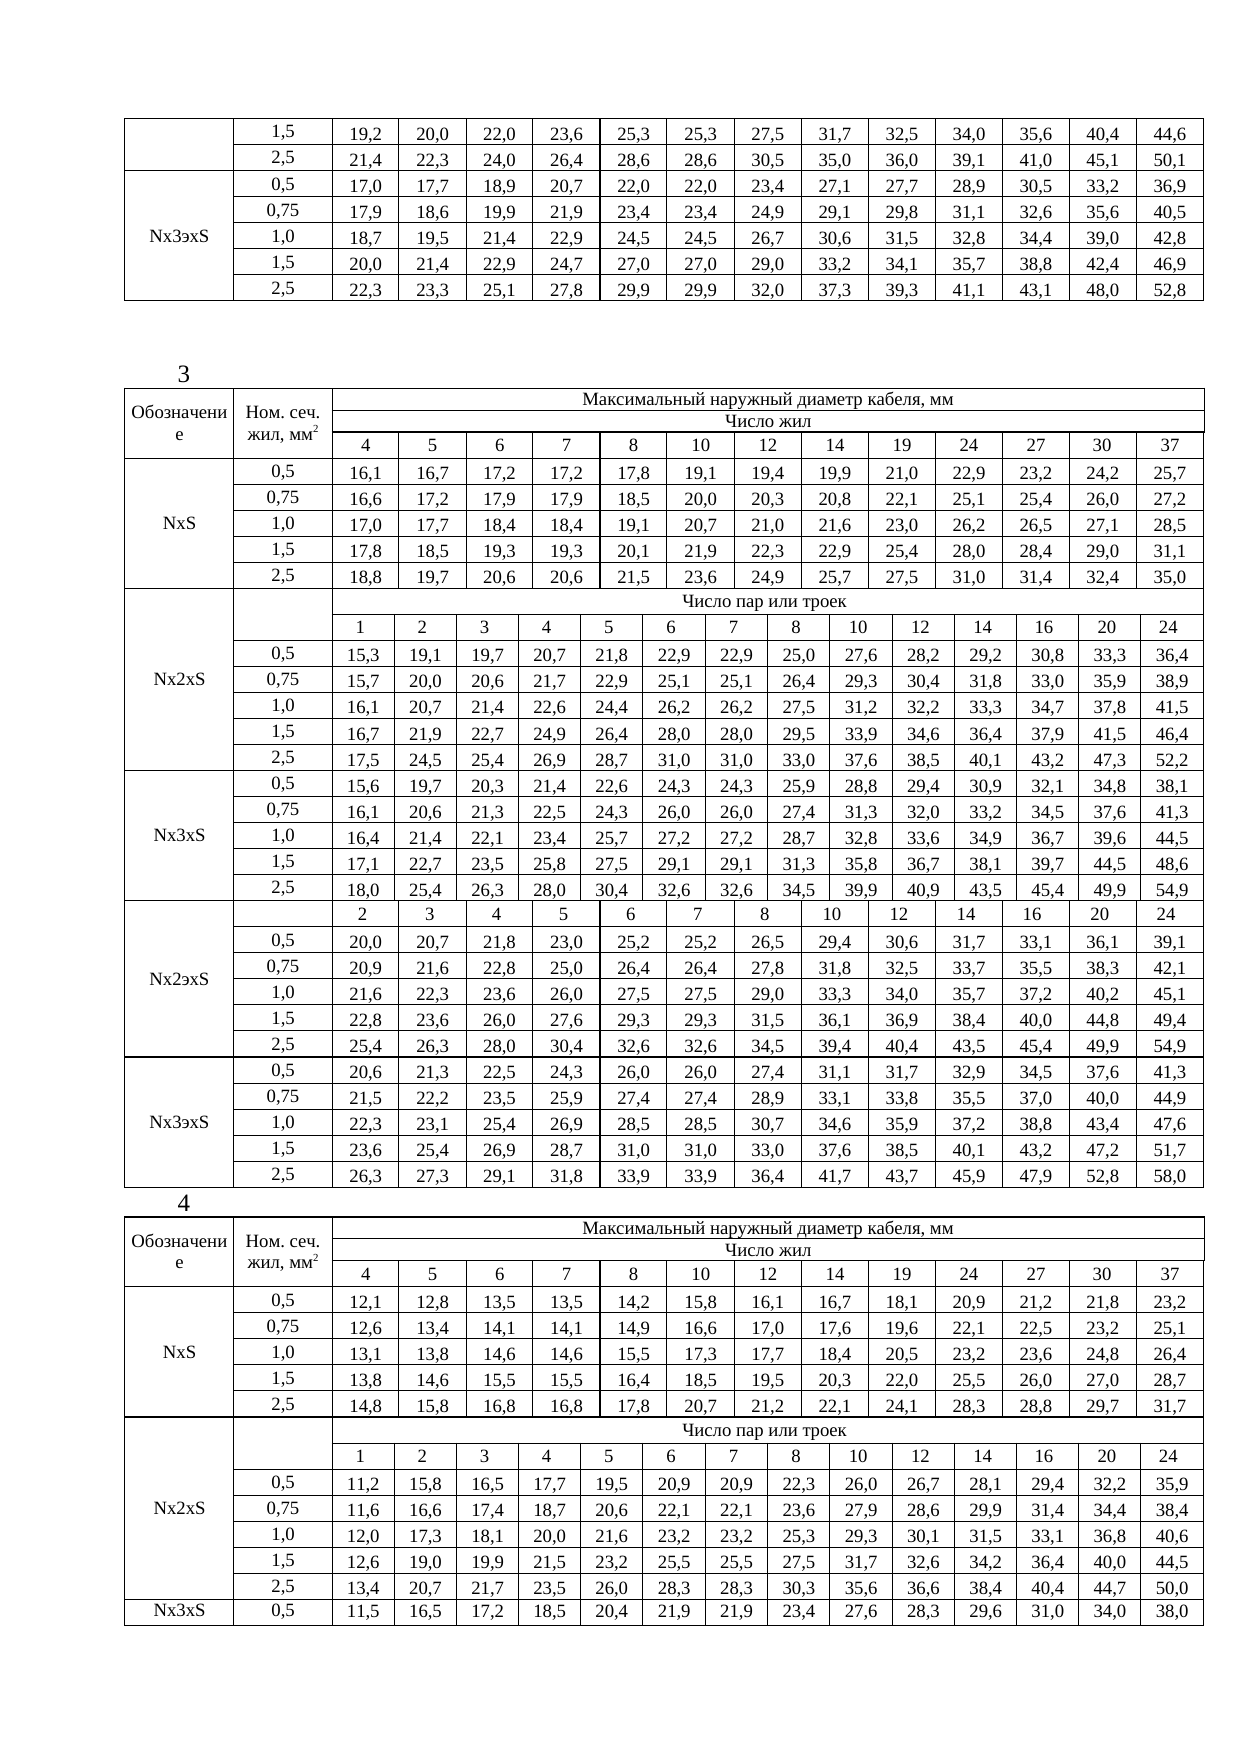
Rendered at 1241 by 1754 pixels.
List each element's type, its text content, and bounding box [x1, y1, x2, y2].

table_cell 19,3 [467, 537, 532, 562]
table_cell 29,6 [955, 1600, 1016, 1625]
table_cell 19,7 [395, 771, 456, 796]
table_cell 34,7 [1017, 693, 1078, 718]
table_cell 22,3 [333, 275, 398, 300]
table_cell 13,4 [399, 1313, 466, 1338]
table_cell 13,4 [333, 1574, 394, 1599]
table_cell 31,4 [1003, 563, 1069, 588]
table_cell 0,5 [234, 641, 332, 666]
table_cell 19,9 [457, 1548, 518, 1573]
table_cell 25,5 [936, 1365, 1002, 1390]
table_cell 1,5 [234, 119, 332, 144]
table_cell 17,3 [667, 1339, 734, 1364]
table_cell 1,5 [234, 249, 332, 274]
table_cell 23,3 [399, 275, 466, 300]
table_cell 34,0 [869, 979, 935, 1004]
table_cell 0,75 [234, 797, 332, 822]
table_cell 16,6 [667, 1313, 734, 1338]
table_cell 15,5 [467, 1365, 532, 1390]
table_cell 3 [457, 1444, 518, 1468]
table_cell 31,3 [830, 797, 892, 822]
table_cell 38,1 [1141, 771, 1203, 796]
table_cell 30,6 [802, 223, 868, 248]
table_cell 23,4 [601, 197, 666, 222]
table_cell 33,0 [735, 1136, 801, 1161]
table_cell 54,9 [1141, 875, 1203, 900]
table_cell 23,2 [1003, 459, 1069, 483]
table_cell 38,4 [936, 1005, 1002, 1030]
table_cell 38,0 [1141, 1600, 1203, 1625]
table_cell 23,6 [399, 1005, 466, 1030]
table_cell 28,7 [581, 745, 642, 770]
table_cell 31,8 [955, 667, 1016, 692]
table_cell 15,8 [395, 1470, 456, 1494]
table_cell 32,9 [936, 1058, 1002, 1082]
table_cell 24,4 [581, 693, 642, 718]
table_cell 31,0 [1017, 1600, 1078, 1625]
table_cell 28,6 [601, 145, 666, 170]
table_cell 47,2 [1070, 1136, 1136, 1161]
table_cell 38,3 [1070, 953, 1136, 978]
table_cell 35,5 [1003, 953, 1069, 978]
table_cell 13,5 [533, 1287, 599, 1312]
table_cell 31,7 [1137, 1391, 1203, 1416]
table_cell 28,0 [467, 1031, 532, 1056]
table_cell 26,4 [667, 953, 734, 978]
table_cell 18,4 [467, 511, 532, 536]
table_cell 17,6 [802, 1313, 868, 1338]
table_cell 36,9 [869, 1005, 935, 1030]
table_cell 29,4 [802, 927, 868, 952]
table_cell 33,0 [768, 745, 829, 770]
table_cell 24,3 [643, 771, 705, 796]
table_cell 21,5 [333, 1084, 398, 1108]
table_cell 23,6 [667, 563, 734, 588]
table_cell 20,3 [802, 1365, 868, 1390]
table_cell 39,4 [802, 1031, 868, 1056]
table_cell 36,7 [1017, 823, 1078, 848]
table_cell 24 [936, 1261, 1002, 1286]
table_cell 24,3 [706, 771, 767, 796]
table_cell 28,7 [768, 823, 829, 848]
table_cell 22,6 [581, 771, 642, 796]
table_cell 27 [1003, 433, 1069, 457]
table_cell 31,1 [936, 197, 1002, 222]
table_cell 19,5 [581, 1470, 642, 1494]
table_cell 33,0 [1017, 667, 1078, 692]
table_cell 13,1 [333, 1339, 398, 1364]
table_cell 14,2 [601, 1287, 666, 1312]
table_cell 22,7 [457, 719, 518, 744]
table_cell 16,7 [333, 719, 394, 744]
table_cell 23,6 [768, 1496, 829, 1521]
table_cell Nх3эхS [125, 171, 233, 300]
table_cell 35,0 [1137, 563, 1203, 588]
table_cell 34,5 [768, 875, 829, 900]
table_cell 33,9 [830, 719, 892, 744]
table_cell 33,3 [955, 693, 1016, 718]
table_cell 38,8 [1003, 249, 1069, 274]
table_cell 29,9 [667, 275, 734, 300]
table_cell 5 [399, 1261, 466, 1286]
table_cell 2,5 [234, 275, 332, 300]
table_cell 34,6 [893, 719, 954, 744]
table_cell 26,4 [768, 667, 829, 692]
table_cell 16,5 [395, 1600, 456, 1625]
table_cell 50,1 [1137, 145, 1203, 170]
table_cell 22,9 [802, 537, 868, 562]
table_cell 21,6 [581, 1522, 642, 1547]
table_cell 36,4 [735, 1162, 801, 1187]
table_cell 17,8 [601, 459, 666, 483]
table_cell 27,1 [1070, 511, 1136, 536]
table_cell 35,9 [869, 1110, 935, 1134]
table_cell 33,6 [893, 823, 954, 848]
table_cell 52,8 [1070, 1162, 1136, 1187]
table_cell 30,7 [735, 1110, 801, 1134]
table_cell 33,2 [1070, 171, 1136, 196]
table_cell 37,0 [1003, 1084, 1069, 1108]
table_cell 21,6 [399, 953, 466, 978]
table_cell 22,5 [1003, 1313, 1069, 1338]
table_cell 35,9 [1141, 1470, 1203, 1494]
table_cell 20,0 [519, 1522, 580, 1547]
table_cell 20,0 [399, 119, 466, 144]
table_cell 17,0 [333, 511, 398, 536]
table_cell 12,0 [333, 1522, 394, 1547]
table_cell 40,6 [1141, 1522, 1203, 1547]
table_cell 43,4 [1070, 1110, 1136, 1134]
table_cell 17,2 [533, 459, 599, 483]
table_cell 35,6 [830, 1574, 892, 1599]
table_cell 40,0 [1003, 1005, 1069, 1030]
table_cell 22,1 [457, 823, 518, 848]
table_cell 24,5 [395, 745, 456, 770]
table_cell 0,5 [234, 1058, 332, 1082]
table_cell 6 [601, 901, 666, 926]
table_cell 23,2 [1070, 1313, 1136, 1338]
table_cell 5 [399, 433, 466, 457]
table_cell 47,9 [1003, 1162, 1069, 1187]
table_cell 18,9 [467, 171, 532, 196]
table_cell 18,6 [399, 197, 466, 222]
table_cell 26,7 [893, 1470, 954, 1494]
table_cell 27,6 [533, 1005, 599, 1030]
table_cell 40,2 [1070, 979, 1136, 1004]
table_cell 2,5 [234, 1391, 332, 1416]
table_header Ном. сеч. жил, мм2 [234, 1218, 332, 1286]
table_cell 27,0 [1070, 1365, 1136, 1390]
table_cell 10 [830, 615, 892, 640]
table_cell 37,8 [1079, 693, 1140, 718]
table_cell 16,5 [457, 1470, 518, 1494]
table_cell 44,9 [1137, 1084, 1203, 1108]
table_cell 32,8 [936, 223, 1002, 248]
table_cell 54,9 [1137, 1031, 1203, 1056]
table_cell 2 [333, 901, 398, 926]
table_cell 32,8 [830, 823, 892, 848]
table_cell 36,4 [955, 719, 1016, 744]
table_cell Nх3хS [125, 771, 233, 900]
table_cell 37,9 [1017, 719, 1078, 744]
table_cell 29,0 [735, 249, 801, 274]
table_cell 38,9 [1141, 667, 1203, 692]
table_cell 1 [333, 615, 394, 640]
table_header Обозначение [125, 1218, 233, 1286]
table_cell 8 [601, 433, 666, 457]
table_cell 17,2 [399, 485, 466, 509]
table_cell 24,9 [519, 719, 580, 744]
table_cell 19,1 [667, 459, 734, 483]
table_cell 26,5 [1003, 511, 1069, 536]
table_cell 35,0 [802, 145, 868, 170]
table_cell 16,4 [333, 823, 394, 848]
table_cell 27,6 [830, 641, 892, 666]
table_cell 39,1 [936, 145, 1002, 170]
table_cell 27,2 [1137, 485, 1203, 509]
table_cell 25,1 [1137, 1313, 1203, 1338]
table_cell 15,8 [667, 1287, 734, 1312]
table_cell 22,3 [768, 1470, 829, 1494]
table_cell 24,7 [533, 249, 599, 274]
table_cell 24,9 [735, 197, 801, 222]
table_cell 19,5 [399, 223, 466, 248]
table_cell 37 [1137, 433, 1203, 457]
table_cell 27,5 [667, 979, 734, 1004]
table_cell 1,0 [234, 979, 332, 1004]
table_cell 7 [533, 1261, 599, 1286]
table_cell 36,9 [1137, 171, 1203, 196]
table_cell [234, 589, 332, 640]
table_cell 17,2 [457, 1600, 518, 1625]
table_cell 37 [1137, 1261, 1203, 1286]
table_cell 23,4 [735, 171, 801, 196]
table_cell 26,2 [936, 511, 1002, 536]
table_cell 22,2 [399, 1084, 466, 1108]
table_cell 26,0 [601, 1058, 666, 1082]
table_cell 0,75 [234, 953, 332, 978]
table_cell 31,2 [830, 693, 892, 718]
table_cell 20,7 [395, 693, 456, 718]
table_cell 43,2 [1003, 1136, 1069, 1161]
table_cell 11,6 [333, 1496, 394, 1521]
table_cell 20,7 [667, 1391, 734, 1416]
table_cell 15,8 [399, 1391, 466, 1416]
table_cell 36,7 [893, 849, 954, 874]
table_cell 22,0 [467, 119, 532, 144]
table_cell 18,4 [533, 511, 599, 536]
table_cell 19,1 [395, 641, 456, 666]
table_cell 18,7 [333, 223, 398, 248]
table_cell 22,0 [601, 171, 666, 196]
table_cell 1,0 [234, 1522, 332, 1547]
table_cell 29,1 [802, 197, 868, 222]
table_cell 24 [1141, 1444, 1203, 1468]
table_cell 28,3 [643, 1574, 705, 1599]
table_cell 17,7 [399, 511, 466, 536]
table_cell 14,9 [601, 1313, 666, 1338]
table_cell 2,5 [234, 145, 332, 170]
table_cell 25,9 [768, 771, 829, 796]
table_cell 16,1 [735, 1287, 801, 1312]
table_cell 26,4 [601, 953, 666, 978]
table_cell 10 [802, 901, 868, 926]
table_cell 45,1 [1070, 145, 1136, 170]
table_cell 10 [667, 433, 734, 457]
table_cell 1,0 [234, 693, 332, 718]
table_cell 19,3 [533, 537, 599, 562]
table_cell 30,3 [768, 1574, 829, 1599]
table_cell 29,8 [869, 197, 935, 222]
table_cell 12,6 [333, 1548, 394, 1573]
table_cell 34,0 [1079, 1600, 1140, 1625]
table_cell 25,7 [581, 823, 642, 848]
table_cell 0,5 [234, 459, 332, 483]
table_cell 28,3 [893, 1600, 954, 1625]
table_header Максимальный наружный диаметр кабеля, мм [333, 389, 1204, 409]
table_cell 26,2 [706, 693, 767, 718]
table_cell 17,1 [333, 849, 394, 874]
table_cell 34,4 [1079, 1496, 1140, 1521]
table_cell 30 [1070, 1261, 1136, 1286]
table_cell 14,6 [533, 1339, 599, 1364]
table_cell 36,1 [1070, 927, 1136, 952]
table_cell 16,1 [333, 797, 394, 822]
table_cell 28,8 [1003, 1391, 1069, 1416]
table_cell 12,6 [333, 1313, 398, 1338]
table_cell 33,1 [1017, 1522, 1078, 1547]
table_cell 26,4 [533, 145, 599, 170]
table_cell 30,6 [869, 927, 935, 952]
table_cell 27,2 [706, 823, 767, 848]
table_cell 49,9 [1070, 1031, 1136, 1056]
table_cell 24,1 [869, 1391, 935, 1416]
table_cell 32,2 [1079, 1470, 1140, 1494]
table_cell 29,9 [601, 275, 666, 300]
table_cell 34,0 [936, 119, 1002, 144]
table_cell 4 [519, 1444, 580, 1468]
table_cell 14,6 [467, 1339, 532, 1364]
table_cell 8 [601, 1261, 666, 1286]
table_cell 42,1 [1137, 953, 1203, 978]
table_cell 17,4 [457, 1496, 518, 1521]
table_cell 34,1 [869, 249, 935, 274]
table_cell 0,5 [234, 771, 332, 796]
table_cell 20 [1070, 901, 1136, 926]
table_cell 10 [667, 1261, 734, 1286]
table_cell 4 [467, 901, 532, 926]
table_cell 7 [533, 433, 599, 457]
table_cell 19,4 [735, 459, 801, 483]
table_cell 26,0 [467, 1005, 532, 1030]
table_cell 17,7 [519, 1470, 580, 1494]
table_cell 23,2 [936, 1339, 1002, 1364]
table_cell 23,2 [706, 1522, 767, 1547]
table_cell 16,1 [333, 693, 394, 718]
table_cell 49,4 [1137, 1005, 1203, 1030]
table_cell 47,3 [1079, 745, 1140, 770]
table_cell 45,4 [1017, 875, 1078, 900]
table_cell 16,1 [333, 459, 398, 483]
table_cell 34,2 [955, 1548, 1016, 1573]
table_cell 38,8 [1003, 1110, 1069, 1134]
table_cell Число жил [333, 1239, 1204, 1260]
table_cell 26,0 [643, 797, 705, 822]
table_cell 20,0 [395, 667, 456, 692]
table_header Обозначение [125, 389, 233, 457]
table_cell 19 [869, 433, 935, 457]
table_cell 16,6 [333, 485, 398, 509]
table_cell 2 [395, 615, 456, 640]
table_cell 36,6 [893, 1574, 954, 1599]
table_cell 21,9 [667, 537, 734, 562]
table_cell 16,8 [467, 1391, 532, 1416]
table_cell 25,3 [768, 1522, 829, 1547]
table_cell 32,0 [893, 797, 954, 822]
table_cell 25,2 [667, 927, 734, 952]
table_cell 21,6 [333, 979, 398, 1004]
table_cell 2,5 [234, 875, 332, 900]
table_cell 8 [768, 615, 829, 640]
table_cell 41,1 [936, 275, 1002, 300]
table_cell 24,9 [735, 563, 801, 588]
table_cell 26,0 [1003, 1365, 1069, 1390]
table_cell 25,5 [643, 1548, 705, 1573]
table_cell 39,6 [1079, 823, 1140, 848]
table_cell 34,6 [802, 1110, 868, 1134]
table_header Ном. сеч. жил, мм2 [234, 389, 332, 457]
table_cell 26,3 [399, 1031, 466, 1056]
table_cell 37,2 [1003, 979, 1069, 1004]
table_cell [234, 901, 332, 926]
table_cell 27,5 [768, 1548, 829, 1573]
table_cell 21,2 [1003, 1287, 1069, 1312]
table_cell 44,7 [1079, 1574, 1140, 1599]
table_cell 37,6 [1070, 1058, 1136, 1082]
table_cell 28,6 [667, 145, 734, 170]
table_cell 23,4 [667, 197, 734, 222]
table_cell 26,2 [643, 693, 705, 718]
table_cell 25,1 [467, 275, 532, 300]
table_cell 25,3 [601, 119, 666, 144]
table_cell 44,5 [1141, 1548, 1203, 1573]
table_cell 22,1 [706, 1496, 767, 1521]
table_cell 24,8 [1070, 1339, 1136, 1364]
table_cell 19,7 [399, 563, 466, 588]
table_cell 25,0 [533, 953, 599, 978]
table_cell 34,4 [1003, 223, 1069, 248]
table_cell 19,9 [467, 197, 532, 222]
table_cell 31,4 [1017, 1496, 1078, 1521]
table_cell 14,1 [533, 1313, 599, 1338]
table_cell 20,7 [533, 171, 599, 196]
table_cell 34,5 [735, 1031, 801, 1056]
table_cell 1,5 [234, 1136, 332, 1161]
table_cell 15,5 [601, 1339, 666, 1364]
table_cell 27,7 [869, 171, 935, 196]
table_cell 0,5 [234, 1600, 332, 1625]
table_cell 33,3 [1079, 641, 1140, 666]
table_cell 16 [1003, 901, 1069, 926]
table_cell 3 [399, 901, 466, 926]
table_cell 27,4 [735, 1058, 801, 1082]
table_cell 17,9 [467, 485, 532, 509]
table_cell 16,8 [533, 1391, 599, 1416]
table_cell 12 [735, 1261, 801, 1286]
table_cell 42,4 [1070, 249, 1136, 274]
table_cell 27,5 [735, 119, 801, 144]
table_cell 1,0 [234, 511, 332, 536]
table_cell 29,4 [1017, 1470, 1078, 1494]
table_cell 32,6 [601, 1031, 666, 1056]
table_cell 18,5 [399, 537, 466, 562]
table_cell 24,0 [467, 145, 532, 170]
table_cell 2,5 [234, 1031, 332, 1056]
table_cell 29,7 [1070, 1391, 1136, 1416]
table_cell 30 [1070, 433, 1136, 457]
table_cell 18,5 [667, 1365, 734, 1390]
table_cell 28,0 [519, 875, 580, 900]
table_cell 1,5 [234, 537, 332, 562]
table_cell 25,4 [399, 1136, 466, 1161]
table_cell 33,2 [802, 249, 868, 274]
table_cell 20,9 [643, 1470, 705, 1494]
table_cell 31,1 [802, 1058, 868, 1082]
table_cell 27,5 [768, 693, 829, 718]
table_cell 8 [735, 901, 801, 926]
table_cell 21,9 [533, 197, 599, 222]
table_cell 39,3 [869, 275, 935, 300]
table_cell 15,7 [333, 667, 394, 692]
table_cell 39,0 [1070, 223, 1136, 248]
table_cell 19,9 [802, 459, 868, 483]
table_cell 20 [1079, 615, 1140, 640]
table_cell 18,5 [519, 1600, 580, 1625]
table_cell 32,5 [869, 953, 935, 978]
table_cell 21,4 [333, 145, 398, 170]
table_cell 2,5 [234, 1574, 332, 1599]
table_cell 17,9 [333, 197, 398, 222]
table_cell 7 [706, 1444, 767, 1468]
table_cell 25,0 [768, 641, 829, 666]
table_cell 17,0 [735, 1313, 801, 1338]
table_cell 18,1 [869, 1287, 935, 1312]
table_cell 43,5 [955, 875, 1016, 900]
table_cell 26,5 [735, 927, 801, 952]
table_cell 31,7 [830, 1548, 892, 1573]
table_cell 36,4 [1141, 641, 1203, 666]
table_cell 20,0 [667, 485, 734, 509]
table_cell 2,5 [234, 1162, 332, 1187]
table_cell 26,4 [581, 719, 642, 744]
table_cell 44,6 [1137, 119, 1203, 144]
table_cell 27,2 [643, 823, 705, 848]
table_header Максимальный наружный диаметр кабеля, мм [333, 1218, 1204, 1238]
table_cell 7 [667, 901, 734, 926]
table_cell 0,5 [234, 1470, 332, 1494]
table_cell 29,2 [955, 641, 1016, 666]
table_cell 43,7 [869, 1162, 935, 1187]
table_cell 20,9 [333, 953, 398, 978]
table_cell 22,8 [467, 953, 532, 978]
table_cell 25,7 [802, 563, 868, 588]
table_cell 31,3 [768, 849, 829, 874]
table_cell 45,1 [1137, 979, 1203, 1004]
table_cell 23,6 [333, 1136, 398, 1161]
table_cell 20,6 [395, 797, 456, 822]
table_cell 23,0 [869, 511, 935, 536]
table_cell 22,1 [869, 485, 935, 509]
table_cell 32,1 [1017, 771, 1078, 796]
table_cell 17,8 [333, 537, 398, 562]
table_cell 16,4 [601, 1365, 666, 1390]
table_cell 1,5 [234, 1365, 332, 1390]
table_cell 22,1 [643, 1496, 705, 1521]
table_cell 18,4 [802, 1339, 868, 1364]
table_cell 24,5 [667, 223, 734, 248]
table_cell 13,8 [333, 1365, 398, 1390]
table_cell 36,0 [869, 145, 935, 170]
table_cell 41,3 [1141, 797, 1203, 822]
table_cell 17,0 [333, 171, 398, 196]
table_cell 22,5 [467, 1058, 532, 1082]
table_cell 35,9 [1079, 667, 1140, 692]
table_cell 35,7 [936, 249, 1002, 274]
table_cell 27,8 [533, 275, 599, 300]
table_cell 28,8 [830, 771, 892, 796]
table_cell 44,8 [1070, 1005, 1136, 1030]
table_cell 30,5 [735, 145, 801, 170]
table_cell 1,5 [234, 719, 332, 744]
table_cell 37,2 [936, 1110, 1002, 1134]
table_cell 27,4 [768, 797, 829, 822]
table_cell NхS [125, 459, 233, 588]
table_cell 32,2 [893, 693, 954, 718]
table_cell 23,4 [519, 823, 580, 848]
table_cell 32,6 [893, 1548, 954, 1573]
table_cell 41,7 [802, 1162, 868, 1187]
table_cell 40,4 [869, 1031, 935, 1056]
table_cell 41,3 [1137, 1058, 1203, 1082]
table_cell 30,4 [533, 1031, 599, 1056]
table_cell 4 [333, 1261, 398, 1286]
table_cell 22,0 [869, 1365, 935, 1390]
table_cell 20,6 [533, 563, 599, 588]
table_cell 19 [869, 1261, 935, 1286]
table_cell 52,2 [1141, 745, 1203, 770]
table_cell 33,7 [936, 953, 1002, 978]
table_cell 39,7 [1017, 849, 1078, 874]
table_cell 31,7 [802, 119, 868, 144]
table_cell 46,9 [1137, 249, 1203, 274]
table_cell 4 [519, 615, 580, 640]
table_cell 36,4 [1017, 1548, 1078, 1573]
table_cell 46,4 [1141, 719, 1203, 744]
table_cell 31,7 [869, 1058, 935, 1082]
table_cell 21,8 [467, 927, 532, 952]
table_cell 33,3 [802, 979, 868, 1004]
table_cell 31,5 [955, 1522, 1016, 1547]
table_cell 33,1 [802, 1084, 868, 1108]
table_cell 41,0 [1003, 145, 1069, 170]
table_cell 33,1 [1003, 927, 1069, 952]
table_cell 1,5 [234, 1005, 332, 1030]
table_cell 1 [333, 1444, 394, 1468]
table_cell 30,9 [955, 771, 1016, 796]
table_cell 18,5 [601, 485, 666, 509]
table_cell 32,6 [706, 875, 767, 900]
table_cell 5 [581, 615, 642, 640]
table_cell 28,9 [735, 1084, 801, 1108]
table_cell 17,7 [399, 171, 466, 196]
table_cell 25,2 [601, 927, 666, 952]
table_cell 21,9 [643, 1600, 705, 1625]
table_cell 4 [333, 433, 398, 457]
table_cell 16 [1017, 1444, 1078, 1468]
table_cell 21,3 [457, 797, 518, 822]
table_cell 26,0 [1070, 485, 1136, 509]
table_cell 24 [936, 433, 1002, 457]
table_cell 19,2 [333, 119, 398, 144]
table_cell 25,5 [706, 1548, 767, 1573]
table_cell 26,9 [467, 1136, 532, 1161]
table_cell 29,9 [955, 1496, 1016, 1521]
table_cell 0,75 [234, 1084, 332, 1108]
table_cell 25,1 [706, 667, 767, 692]
table_cell 13,8 [399, 1339, 466, 1364]
table_cell 21,0 [869, 459, 935, 483]
table_cell 26,0 [830, 1470, 892, 1494]
table_cell 20,3 [735, 485, 801, 509]
table_cell 25,7 [1137, 459, 1203, 483]
table_cell 2,5 [234, 563, 332, 588]
table_cell Число пар или троек [333, 589, 1203, 614]
table_cell Число жил [333, 411, 1204, 431]
table_cell 12 [893, 1444, 954, 1468]
table_cell 38,5 [893, 745, 954, 770]
table_cell 28,3 [706, 1574, 767, 1599]
table_cell 26,0 [706, 797, 767, 822]
table_cell 26,7 [735, 223, 801, 248]
table_cell 26,4 [1137, 1339, 1203, 1364]
table_cell 31,8 [802, 953, 868, 978]
table_cell 26,3 [333, 1162, 398, 1187]
table_cell 21,5 [601, 563, 666, 588]
table_cell 31,5 [735, 1005, 801, 1030]
table_cell 27,3 [399, 1162, 466, 1187]
table_cell 33,2 [955, 797, 1016, 822]
table_cell 31,1 [1137, 537, 1203, 562]
table_cell 19,0 [395, 1548, 456, 1573]
table_cell 0,75 [234, 667, 332, 692]
table_cell 22,7 [395, 849, 456, 874]
table_cell 23,4 [768, 1600, 829, 1625]
table_cell 20 [1079, 1444, 1140, 1468]
table_cell 31,0 [706, 745, 767, 770]
table_cell 30,4 [581, 875, 642, 900]
table_cell 29,3 [667, 1005, 734, 1030]
table_cell 40,5 [1137, 197, 1203, 222]
table_cell 17,8 [601, 1391, 666, 1416]
table_cell 10 [830, 1444, 892, 1468]
table_cell NхS [125, 1287, 233, 1416]
table_cell 14,1 [467, 1313, 532, 1338]
table_cell 29,1 [467, 1162, 532, 1187]
table_cell 35,7 [936, 979, 1002, 1004]
table_cell 35,5 [936, 1084, 1002, 1108]
table_cell 40,4 [1070, 119, 1136, 144]
table_cell 16 [1017, 615, 1078, 640]
table_cell 12 [735, 433, 801, 457]
table_cell 40,1 [936, 1136, 1002, 1161]
table_cell 30,8 [1017, 641, 1078, 666]
table_cell 29,1 [643, 849, 705, 874]
table_cell 33,9 [601, 1162, 666, 1187]
table_cell 25,1 [643, 667, 705, 692]
table_cell 23,0 [533, 927, 599, 952]
table_cell 21,9 [395, 719, 456, 744]
table_cell 32,6 [1003, 197, 1069, 222]
table_cell 27 [1003, 1261, 1069, 1286]
table_cell 28,9 [936, 171, 1002, 196]
table_cell 45,9 [936, 1162, 1002, 1187]
table_cell 42,8 [1137, 223, 1203, 248]
table_cell 38,5 [869, 1136, 935, 1161]
table_cell 28,0 [936, 537, 1002, 562]
table_cell 19,7 [457, 641, 518, 666]
table_cell 31,0 [643, 745, 705, 770]
table_cell 32,4 [1070, 563, 1136, 588]
table_cell 17,5 [333, 745, 394, 770]
table_cell 19,1 [601, 511, 666, 536]
table_cell 37,6 [830, 745, 892, 770]
table_cell 11,5 [333, 1600, 394, 1625]
table_cell 19,6 [869, 1313, 935, 1338]
table_cell 21,5 [519, 1548, 580, 1573]
table_cell 21,4 [519, 771, 580, 796]
table_cell 30,1 [893, 1522, 954, 1547]
table_cell 12,8 [399, 1287, 466, 1312]
table_cell 22,1 [936, 1313, 1002, 1338]
table_cell 21,2 [735, 1391, 801, 1416]
table_cell 19,5 [735, 1365, 801, 1390]
table_cell Nх3хS [125, 1600, 233, 1625]
table_cell Число пар или троек [333, 1418, 1203, 1442]
table_cell 21,7 [457, 1574, 518, 1599]
table_cell 14 [802, 1261, 868, 1286]
table_cell 23,1 [399, 1110, 466, 1134]
table_cell 20,5 [869, 1339, 935, 1364]
table_cell 21,4 [457, 693, 518, 718]
table_cell 26,0 [533, 979, 599, 1004]
table_cell 27,4 [667, 1084, 734, 1108]
table_cell 36,1 [802, 1005, 868, 1030]
table_cell 28,2 [893, 641, 954, 666]
table_cell 32,6 [643, 875, 705, 900]
table_cell 22,1 [802, 1391, 868, 1416]
table_cell 27,6 [830, 1600, 892, 1625]
table_cell 45,4 [1003, 1031, 1069, 1056]
table_cell 34,9 [955, 823, 1016, 848]
table_cell 20,7 [399, 927, 466, 952]
table_cell 25,4 [333, 1031, 398, 1056]
table_cell 23,5 [519, 1574, 580, 1599]
table_cell 5 [581, 1444, 642, 1468]
table_cell 20,8 [802, 485, 868, 509]
table_cell 58,0 [1137, 1162, 1203, 1187]
table_cell 22,0 [667, 171, 734, 196]
table_cell 12,1 [333, 1287, 398, 1312]
table_cell 22,3 [399, 145, 466, 170]
table_cell 40,4 [1017, 1574, 1078, 1599]
table_cell Nх3эхS [125, 1058, 233, 1187]
table_cell 23,5 [467, 1084, 532, 1108]
table_cell [234, 1418, 332, 1468]
table_cell 0,75 [234, 1496, 332, 1521]
table_cell 24,3 [533, 1058, 599, 1082]
table_cell 26,0 [667, 1058, 734, 1082]
table_cell 23,5 [457, 849, 518, 874]
table_cell 12 [893, 615, 954, 640]
table_cell 33,9 [667, 1162, 734, 1187]
table_cell 31,0 [936, 563, 1002, 588]
table_cell 20,0 [333, 927, 398, 952]
table_cell 0,75 [234, 485, 332, 509]
table_cell 25,1 [936, 485, 1002, 509]
table_cell 24,5 [601, 223, 666, 248]
table_cell 29,3 [830, 1522, 892, 1547]
table_cell 28,0 [706, 719, 767, 744]
table_cell 35,6 [1003, 119, 1069, 144]
table_cell 33,8 [869, 1084, 935, 1108]
table_cell 29,1 [706, 849, 767, 874]
table_cell 21,8 [581, 641, 642, 666]
table_cell 21,4 [399, 249, 466, 274]
table_cell 21,7 [519, 667, 580, 692]
table_cell 0,5 [234, 171, 332, 196]
table_cell 16,7 [802, 1287, 868, 1312]
table_cell 31,7 [936, 927, 1002, 952]
table_cell 25,8 [519, 849, 580, 874]
table_cell 23,2 [1137, 1287, 1203, 1312]
table_cell 2,5 [234, 745, 332, 770]
table_cell 28,5 [601, 1110, 666, 1134]
table_cell 24 [1141, 615, 1203, 640]
table_cell 38,1 [955, 849, 1016, 874]
table_cell 25,4 [1003, 485, 1069, 509]
table_cell 24,2 [1070, 459, 1136, 483]
table_cell 27,5 [869, 563, 935, 588]
table_cell Nх2хS [125, 1418, 233, 1599]
table_cell 31,5 [869, 223, 935, 248]
table_cell 43,2 [1017, 745, 1078, 770]
table_cell 48,6 [1141, 849, 1203, 874]
table_cell 26,3 [457, 875, 518, 900]
table_cell Nх2эхS [125, 901, 233, 1056]
table_cell 35,8 [830, 849, 892, 874]
table_cell 26,9 [519, 745, 580, 770]
table_cell 23,6 [1003, 1339, 1069, 1364]
table_cell 34,5 [1003, 1058, 1069, 1082]
table_cell 29,3 [601, 1005, 666, 1030]
table_cell 2 [395, 1444, 456, 1468]
table_cell 34,5 [1017, 797, 1078, 822]
table_cell 24,3 [581, 797, 642, 822]
table_cell 18,7 [519, 1496, 580, 1521]
table_cell 23,6 [533, 119, 599, 144]
table_cell 36,8 [1079, 1522, 1140, 1547]
table_cell 21,6 [802, 511, 868, 536]
table_cell 0,5 [234, 927, 332, 952]
table_cell 29,4 [893, 771, 954, 796]
table_cell 20,6 [457, 667, 518, 692]
table_cell 24 [1137, 901, 1203, 926]
table_cell 21,0 [735, 511, 801, 536]
table_cell 27,0 [601, 249, 666, 274]
table_cell 37,6 [1079, 797, 1140, 822]
table_cell 25,4 [395, 875, 456, 900]
table_cell 29,0 [735, 979, 801, 1004]
table_cell 20,6 [467, 563, 532, 588]
table_cell 49,9 [1079, 875, 1140, 900]
table_cell 27,0 [667, 249, 734, 274]
table_cell 31,8 [533, 1162, 599, 1187]
table_cell 12 [869, 901, 935, 926]
table_cell 20,3 [457, 771, 518, 796]
table_cell 28,4 [1003, 537, 1069, 562]
table_cell 37,3 [802, 275, 868, 300]
table_cell 43,5 [936, 1031, 1002, 1056]
table_cell 50,0 [1141, 1574, 1203, 1599]
table_cell 22,9 [581, 667, 642, 692]
table_cell 20,7 [667, 511, 734, 536]
table_cell 40,0 [1079, 1548, 1140, 1573]
table_cell 25,3 [667, 119, 734, 144]
table_cell 34,8 [1079, 771, 1140, 796]
table_cell 31,0 [667, 1136, 734, 1161]
table_cell 1,0 [234, 1110, 332, 1134]
table_cell 44,5 [1079, 849, 1140, 874]
table_cell 27,5 [581, 849, 642, 874]
table_cell 16,7 [399, 459, 466, 483]
table_cell 20,1 [601, 537, 666, 562]
table_cell 38,4 [1141, 1496, 1203, 1521]
table_cell 14 [955, 1444, 1016, 1468]
table_cell 20,6 [333, 1058, 398, 1082]
table_cell 28,0 [643, 719, 705, 744]
table_cell 17,9 [533, 485, 599, 509]
table_cell 0,75 [234, 1313, 332, 1338]
table_cell 25,9 [533, 1084, 599, 1108]
table_cell 32,0 [735, 275, 801, 300]
table_cell 25,4 [467, 1110, 532, 1134]
table_cell 48,0 [1070, 275, 1136, 300]
table_cell 18,0 [333, 875, 394, 900]
table_cell 7 [706, 615, 767, 640]
table_cell 22,5 [519, 797, 580, 822]
table_cell 28,7 [1137, 1365, 1203, 1390]
table_cell 44,5 [1141, 823, 1203, 848]
table_cell 20,7 [519, 641, 580, 666]
table_cell 17,2 [467, 459, 532, 483]
table_cell 28,6 [893, 1496, 954, 1521]
table_cell 1,0 [234, 1339, 332, 1364]
table_cell 20,4 [581, 1600, 642, 1625]
table_cell 17,7 [735, 1339, 801, 1364]
table_cell 28,7 [533, 1136, 599, 1161]
table_cell 51,7 [1137, 1136, 1203, 1161]
table_cell 20,9 [936, 1287, 1002, 1312]
table_cell 27,8 [735, 953, 801, 978]
table_cell 26,9 [533, 1110, 599, 1134]
table_cell 1,0 [234, 823, 332, 848]
table_cell 22,9 [936, 459, 1002, 483]
table_cell 52,8 [1137, 275, 1203, 300]
text 4 [177, 1188, 1152, 1216]
table_cell 27,9 [830, 1496, 892, 1521]
table_cell 23,6 [467, 979, 532, 1004]
table_cell 23,2 [581, 1548, 642, 1573]
table_cell 17,3 [395, 1522, 456, 1547]
table_cell 18,8 [333, 563, 398, 588]
table_cell 13,5 [467, 1287, 532, 1312]
table_cell 8 [768, 1444, 829, 1468]
table_cell 35,6 [1070, 197, 1136, 222]
table_cell 6 [643, 1444, 705, 1468]
table_cell 21,4 [467, 223, 532, 248]
table_cell 20,9 [706, 1470, 767, 1494]
table_cell 22,9 [533, 223, 599, 248]
table_cell 39,9 [830, 875, 892, 900]
table_cell 14,8 [333, 1391, 398, 1416]
table_cell 14 [955, 615, 1016, 640]
table_cell 22,3 [333, 1110, 398, 1134]
table_cell 11,2 [333, 1470, 394, 1494]
table_cell 27,5 [601, 979, 666, 1004]
table_cell 25,4 [869, 537, 935, 562]
table_cell 32,6 [667, 1031, 734, 1056]
table_cell 41,5 [1079, 719, 1140, 744]
table_cell 15,6 [333, 771, 394, 796]
table_cell 6 [467, 1261, 532, 1286]
table_cell 39,1 [1137, 927, 1203, 952]
table_cell 28,5 [667, 1110, 734, 1134]
table_cell 22,9 [643, 641, 705, 666]
table_cell 18,1 [457, 1522, 518, 1547]
table_cell 27,1 [802, 171, 868, 196]
table_cell 21,9 [706, 1600, 767, 1625]
table_cell 20,6 [581, 1496, 642, 1521]
table_cell 32,5 [869, 119, 935, 144]
table_cell 20,0 [333, 249, 398, 274]
table_cell 20,7 [395, 1574, 456, 1599]
table_cell 6 [643, 615, 705, 640]
table_cell 16,6 [395, 1496, 456, 1521]
table_cell 30,5 [1003, 171, 1069, 196]
table_cell Nх2хS [125, 589, 233, 770]
table_cell 1,0 [234, 223, 332, 248]
table_cell 14 [936, 901, 1002, 926]
table_cell 28,1 [955, 1470, 1016, 1494]
table_cell 38,4 [955, 1574, 1016, 1599]
table_cell 22,9 [467, 249, 532, 274]
table_cell 22,6 [519, 693, 580, 718]
table_cell 31,0 [601, 1136, 666, 1161]
table_cell 22,8 [333, 1005, 398, 1030]
table_cell 29,3 [830, 667, 892, 692]
table_cell 26,0 [581, 1574, 642, 1599]
table_cell 21,4 [395, 823, 456, 848]
table_cell 29,0 [1070, 537, 1136, 562]
table_cell 6 [467, 433, 532, 457]
table_cell 47,6 [1137, 1110, 1203, 1134]
table_cell 14 [802, 433, 868, 457]
table_cell 21,3 [399, 1058, 466, 1082]
table_cell 15,5 [533, 1365, 599, 1390]
table_cell 28,3 [936, 1391, 1002, 1416]
table_cell 22,3 [399, 979, 466, 1004]
table_cell 30,4 [893, 667, 954, 692]
table_cell 14,6 [399, 1365, 466, 1390]
text 3 [177, 359, 1152, 388]
table_cell 1,5 [234, 1548, 332, 1573]
table_cell 0,75 [234, 197, 332, 222]
table_cell 28,5 [1137, 511, 1203, 536]
table_cell 41,5 [1141, 693, 1203, 718]
table_cell 37,6 [802, 1136, 868, 1161]
table_cell 40,1 [955, 745, 1016, 770]
table_cell 5 [533, 901, 599, 926]
table_cell 23,2 [643, 1522, 705, 1547]
table_cell 22,3 [735, 537, 801, 562]
table_cell 27,4 [601, 1084, 666, 1108]
table_cell 3 [457, 615, 518, 640]
table_cell 21,8 [1070, 1287, 1136, 1312]
table_cell 0,5 [234, 1287, 332, 1312]
table_cell 25,4 [457, 745, 518, 770]
table_cell 40,0 [1070, 1084, 1136, 1108]
table_cell 1,5 [234, 849, 332, 874]
table_cell 40,9 [893, 875, 954, 900]
table_cell 22,9 [706, 641, 767, 666]
table_cell 15,3 [333, 641, 394, 666]
table_cell 29,5 [768, 719, 829, 744]
table_cell 43,1 [1003, 275, 1069, 300]
